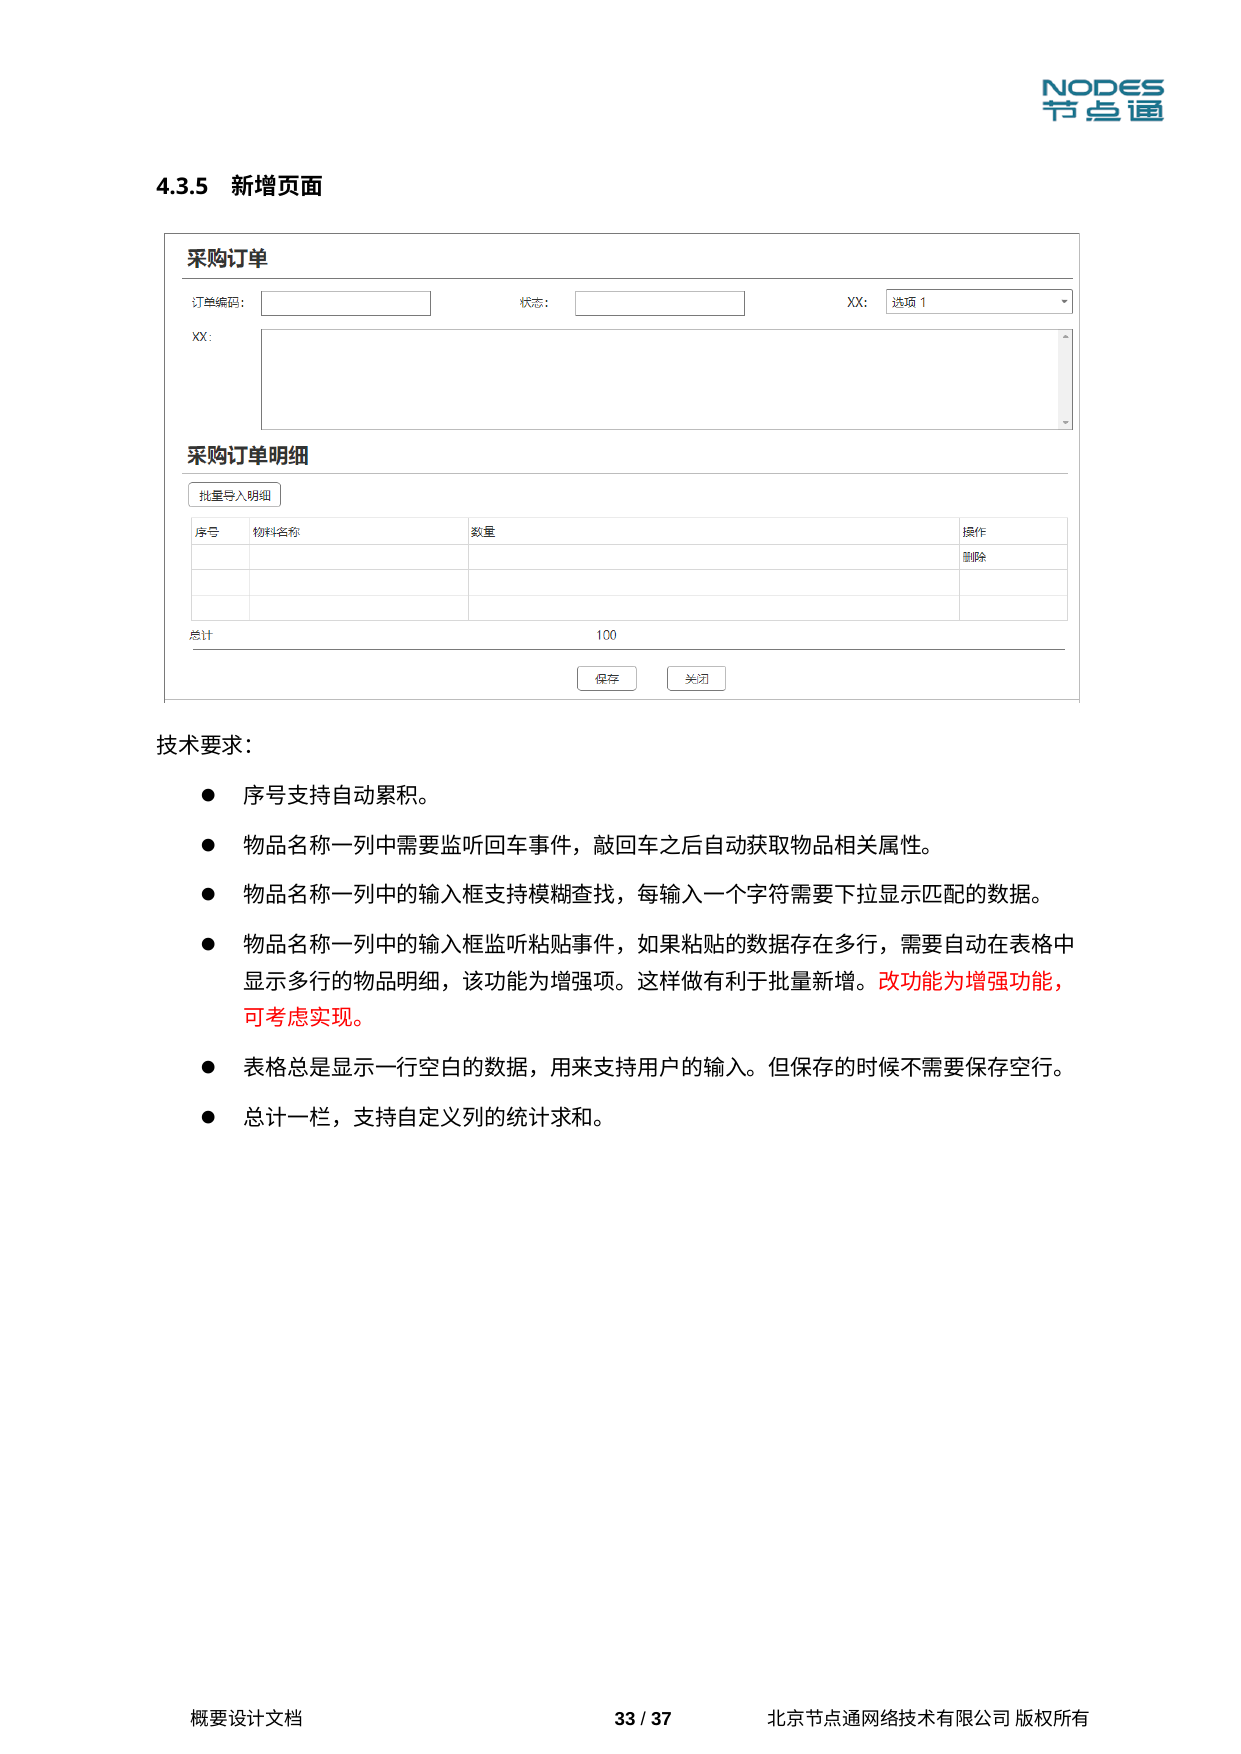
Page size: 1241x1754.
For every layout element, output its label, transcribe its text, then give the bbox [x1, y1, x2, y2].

list 表格总是显示一行空白的数据，用来支持用户的输入。但保存的时候不需要保存空行。 [200, 1050, 1090, 1082]
list 物品名称一列中的输入框监听粘贴事件，如果粘贴的数据存在多行，需要自动在表格中显示多行的物品明细，该功能为增强项。这样做有利于批量新增。改功能为增强功能，可考虑实现。 [200, 927, 1090, 1032]
subtitle 新增页面 [156, 171, 1090, 200]
picture [1036, 75, 1168, 125]
list 物品名称一列中的输入框支持模糊查找，每输入一个字符需要下拉显示匹配的数据。 [200, 877, 1090, 909]
text 技术要求： [156, 728, 1090, 759]
picture [156, 225, 1091, 711]
list 总计一栏，支持自定义列的统计求和。 [200, 1100, 1090, 1132]
list 序号支持自动累积。 [200, 778, 1090, 809]
list 物品名称一列中需要监听回车事件，敲回车之后自动获取物品相关属性。 [200, 828, 1090, 859]
